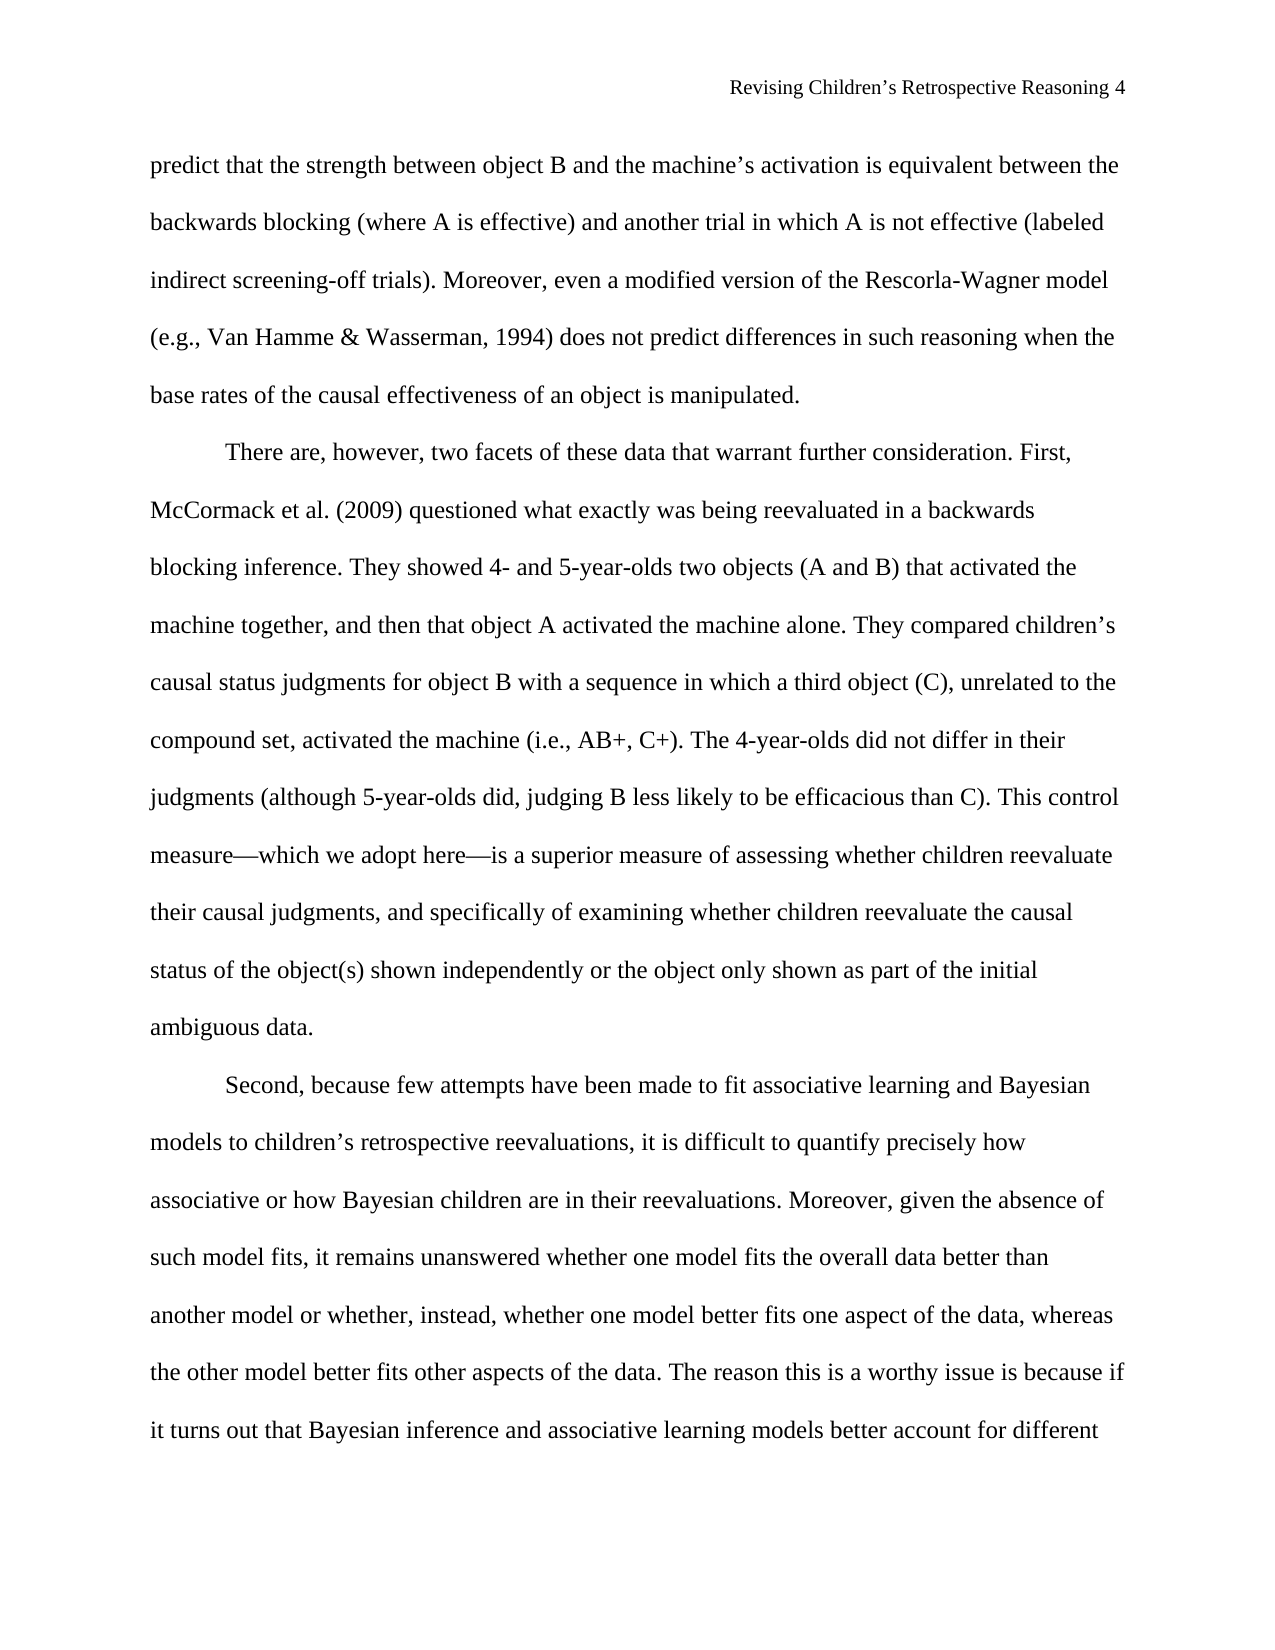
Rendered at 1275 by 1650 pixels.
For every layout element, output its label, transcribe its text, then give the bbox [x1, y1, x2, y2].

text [150, 1070, 1125, 1444]
text There are, however, two facets of these data that warrant further consideration. First, McCormack et al. (2009) questioned what exactly was being reevaluated in a backwards blocking inference. They showed 4- and 5-year-olds two objects (A and B) that activated the machine together, and then that object A activated the machine alone. They compared children’s causal status judgments for object B with a sequence in which a third object (C), unrelated to the compound set, activated the machine (i.e., AB+, C+). The 4-year-olds did not differ in their judgments (although 5-year-olds did, judging B less likely to be efficacious than C). This control measure—which we adopt here—is a superior measure of assessing whether children reevaluate their causal judgments, and specifically of examining whether children reevaluate the causal status of the object(s) shown independently or the object only shown as part of the initial ambiguous data. [150, 437, 1125, 1041]
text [150, 150, 1125, 409]
